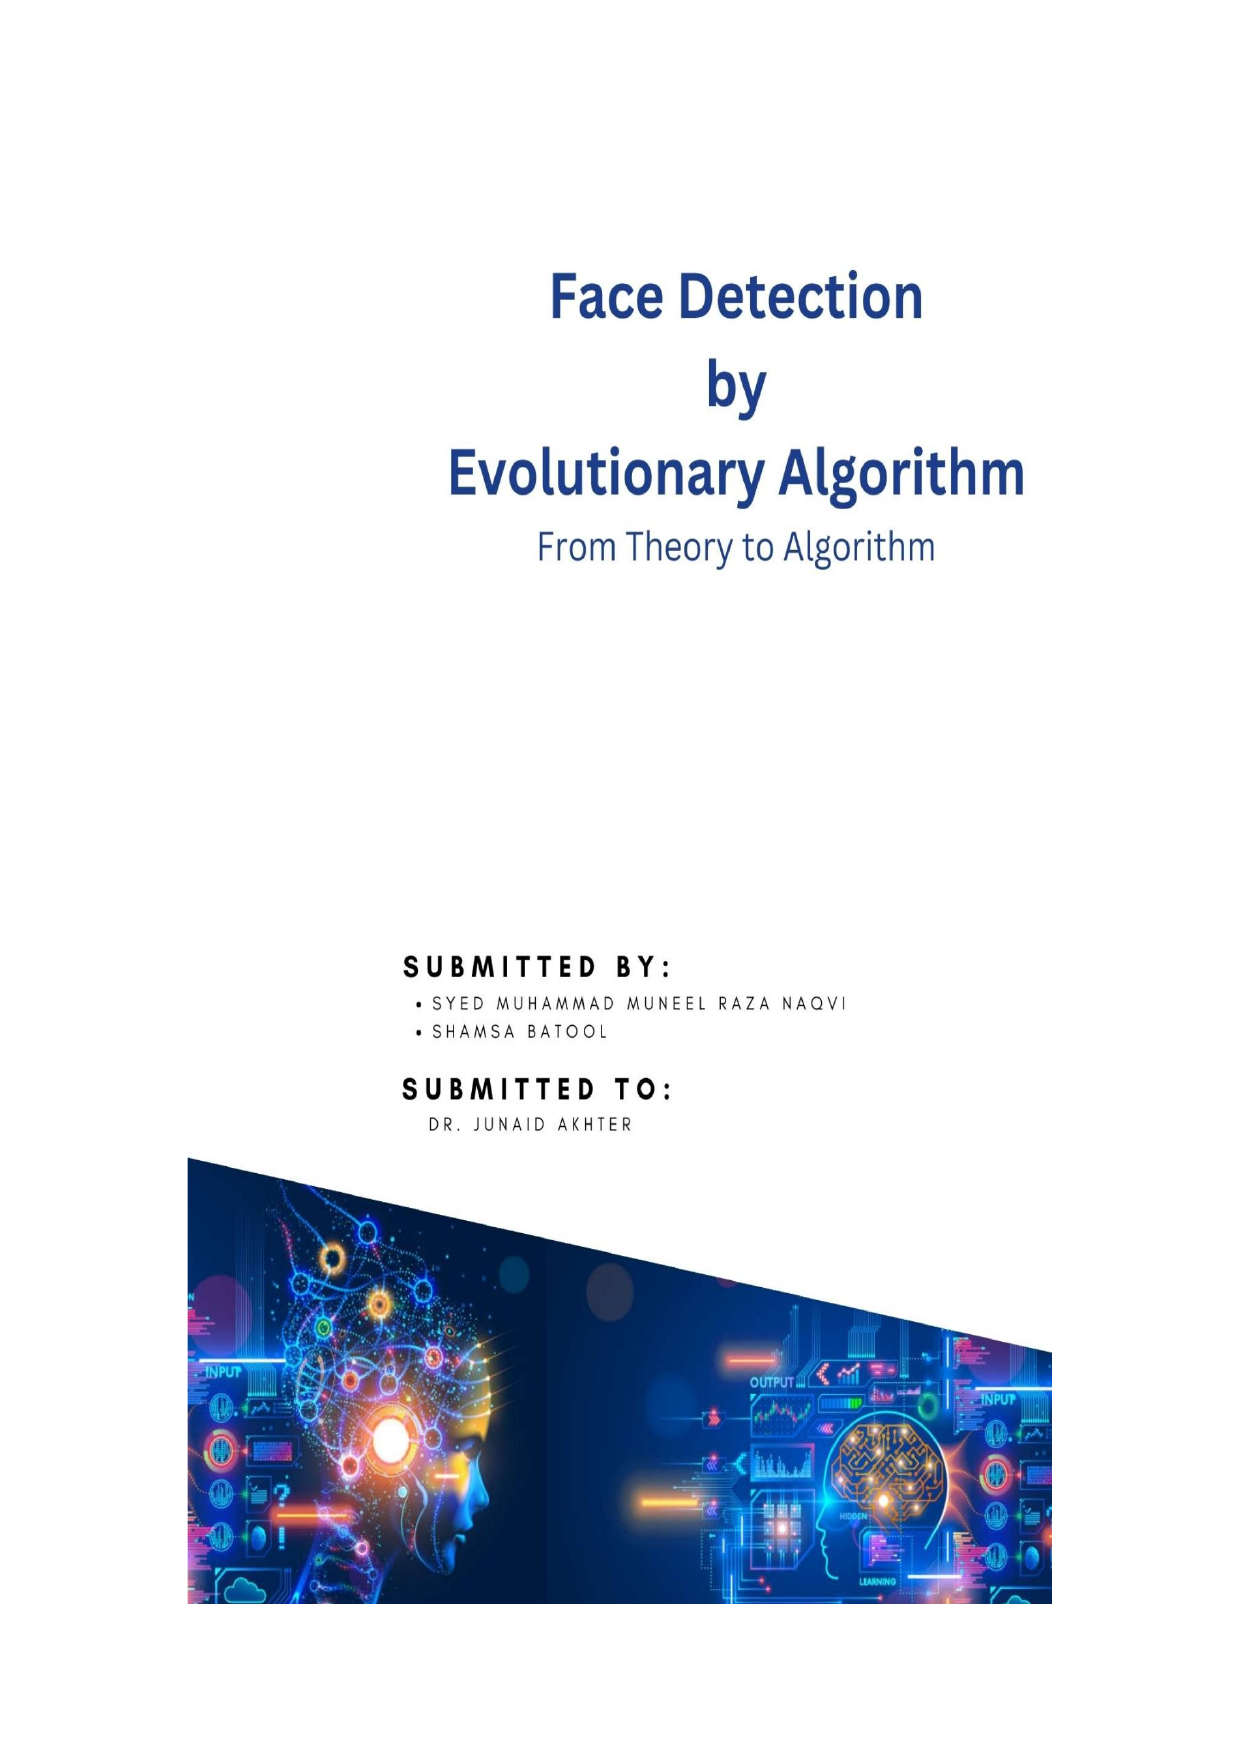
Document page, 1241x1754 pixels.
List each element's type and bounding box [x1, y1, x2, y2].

picture [187, 150, 1052, 1604]
